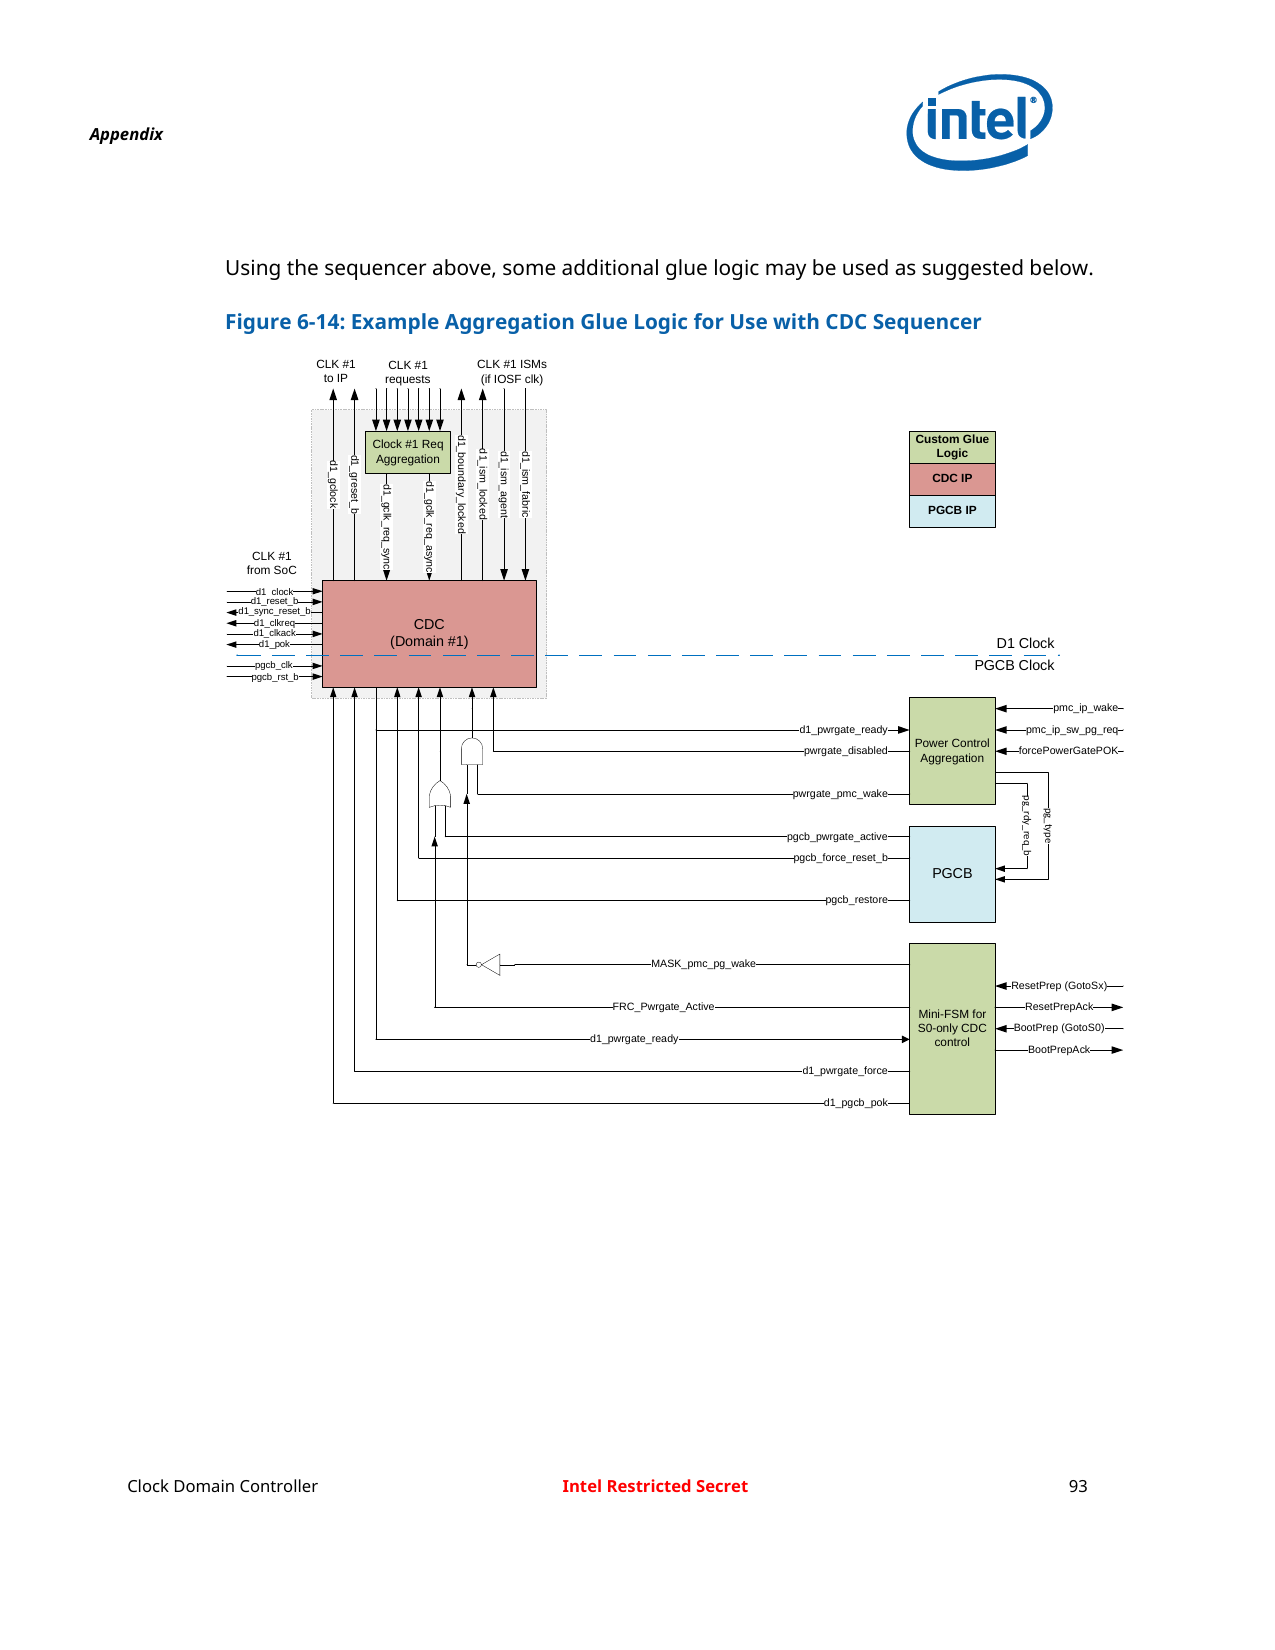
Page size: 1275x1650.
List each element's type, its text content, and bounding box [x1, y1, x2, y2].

text Using the sequencer above, some additional glue logic may be used as suggested below. [225, 253, 1125, 282]
